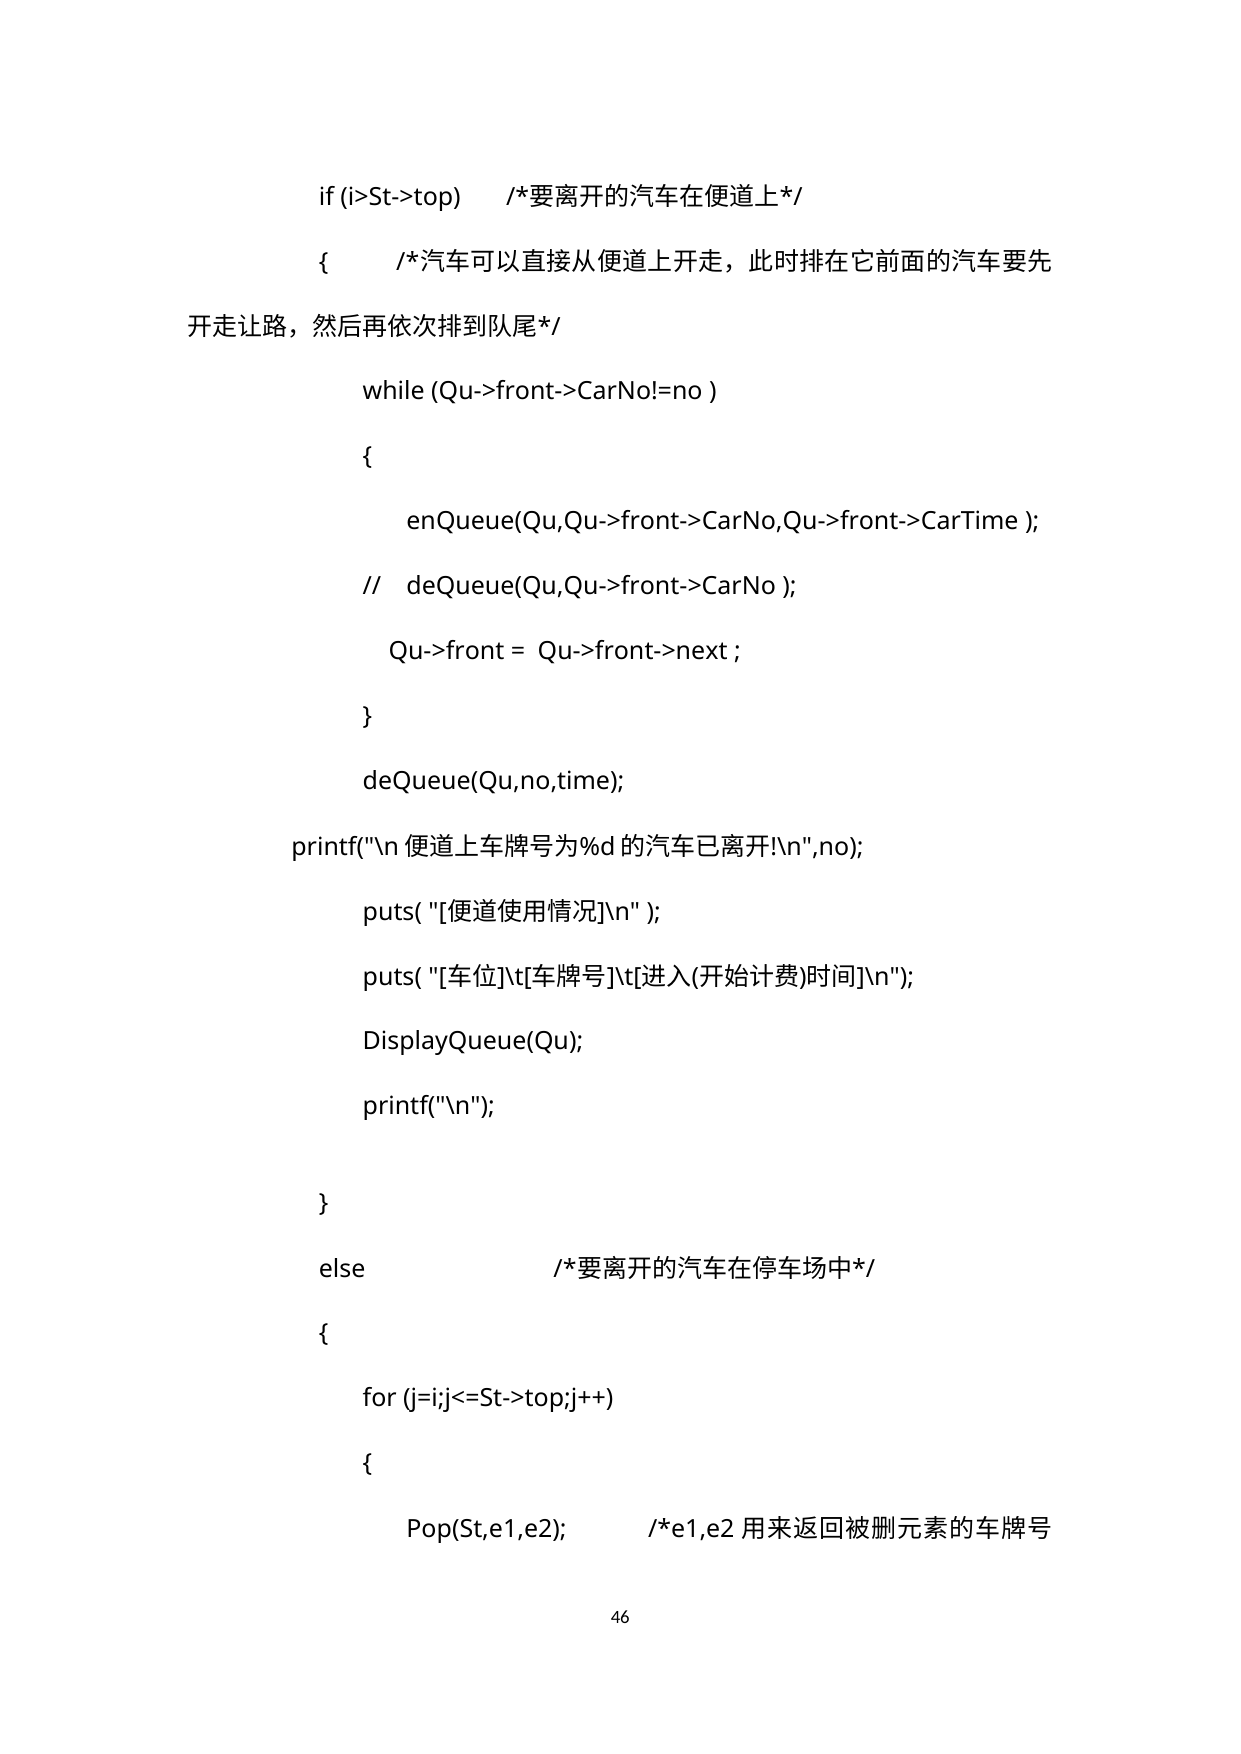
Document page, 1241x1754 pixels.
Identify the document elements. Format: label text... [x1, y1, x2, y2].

text { [187, 1299, 1053, 1364]
text puts( "[便道使用情况]\n" ); [187, 877, 1053, 942]
text printf("\n便道上车牌号为%d的汽车已离开!\n",no); [187, 812, 1053, 877]
text { /*汽车可以直接从便道上开走，此时排在它前面的汽车要先开走让路，然后再依次排到队尾*/ [187, 227, 1053, 357]
text while (Qu->front->CarNo!=no ) [187, 357, 1053, 422]
text deQueue(Qu,no,time); [187, 747, 1053, 812]
text DisplayQueue(Qu); [187, 1007, 1053, 1072]
text } [187, 682, 1053, 747]
text printf("\n"); [187, 1072, 1053, 1137]
text { [187, 422, 1053, 487]
text else /*要离开的汽车在停车场中*/ [187, 1234, 1053, 1299]
text for (j=i;j<=St->top;j++) [187, 1364, 1053, 1429]
text puts( "[车位]\t[车牌号]\t[进入(开始计费)时间]\n"); [187, 942, 1053, 1007]
text enQueue(Qu,Qu->front->CarNo,Qu->front->CarTime ); [187, 487, 1053, 552]
text { [187, 1429, 1053, 1494]
text Qu->front = Qu->front->next ; [187, 617, 1053, 682]
text } [187, 1169, 1053, 1234]
text if (i>St->top) /*要离开的汽车在便道上*/ [187, 162, 1053, 227]
text // deQueue(Qu,Qu->front->CarNo ); [187, 552, 1053, 617]
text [187, 1494, 1053, 1559]
